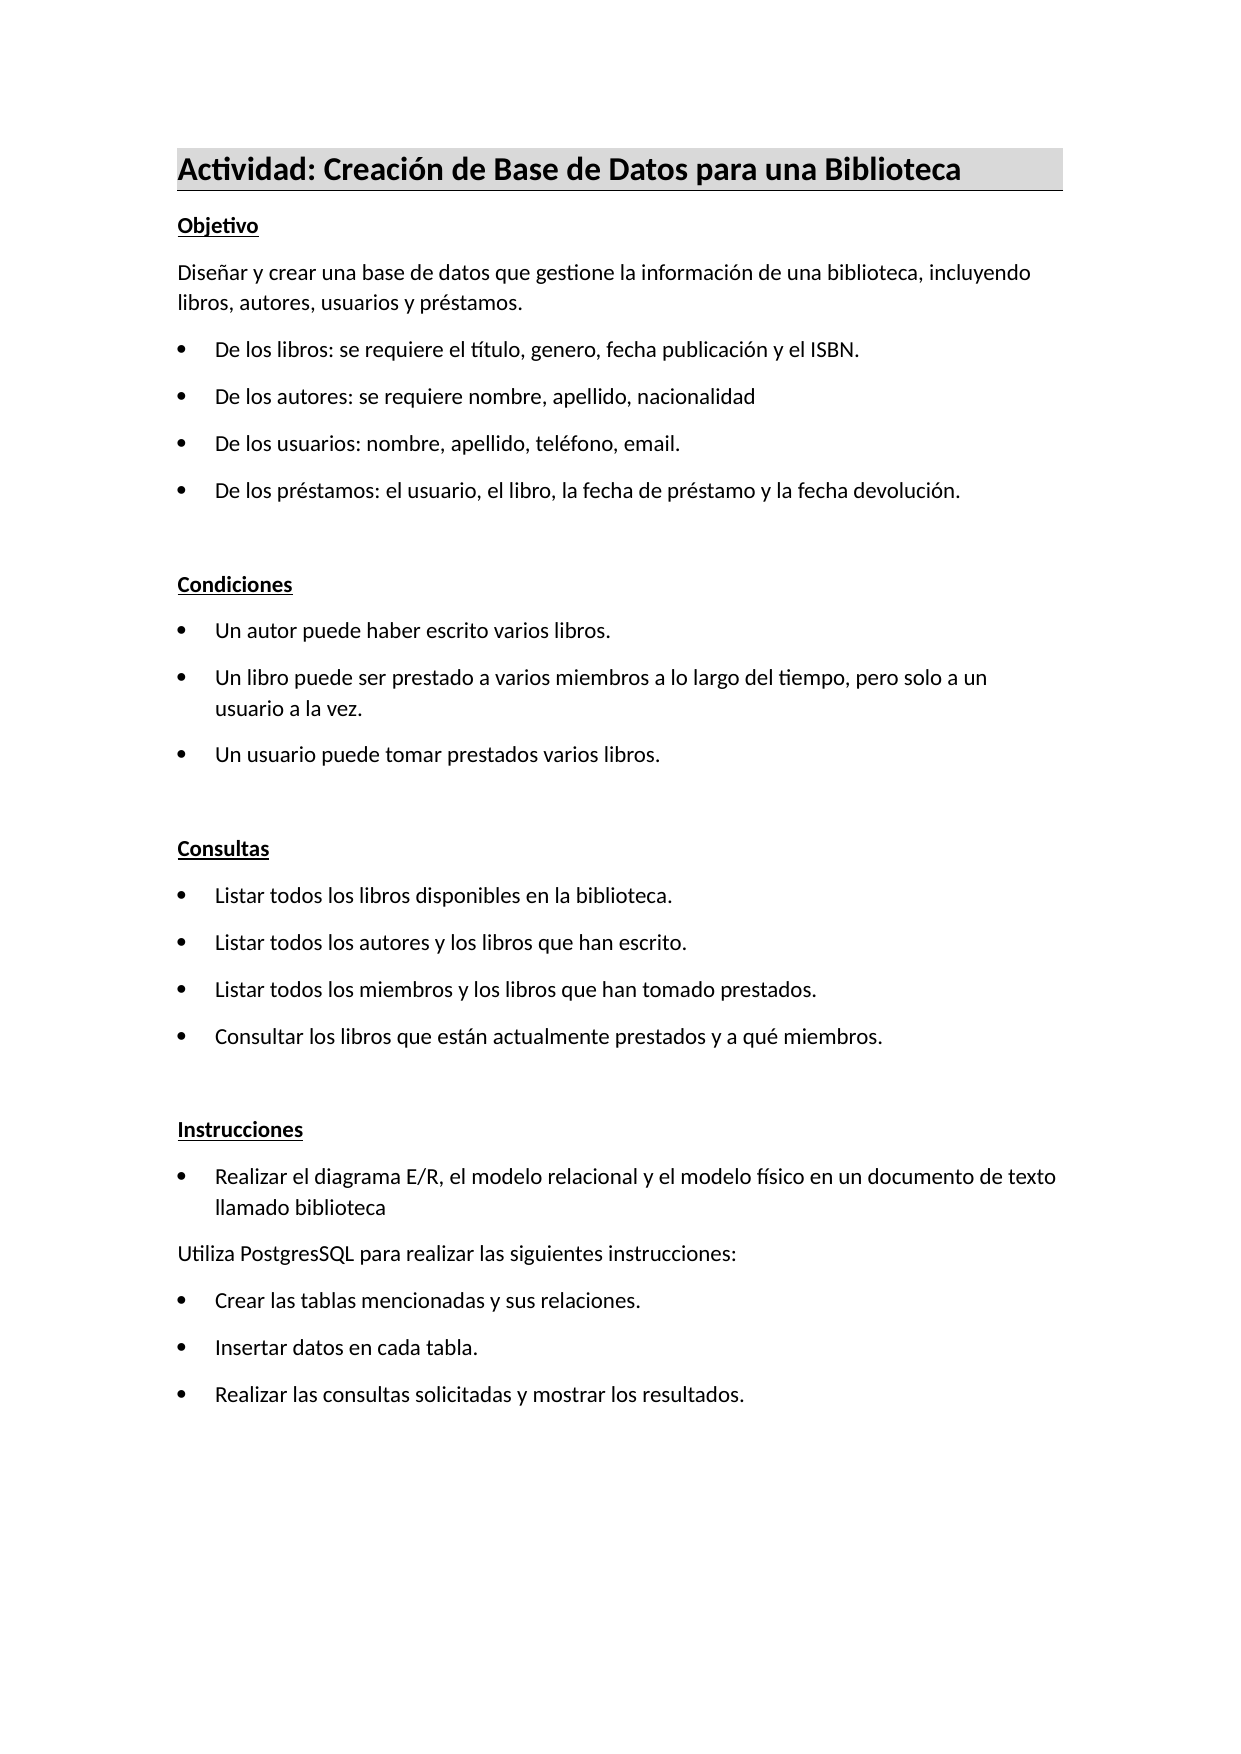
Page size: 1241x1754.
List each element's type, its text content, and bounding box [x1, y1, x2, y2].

text Condiciones [177, 570, 1063, 598]
text Utiliza PostgresSQL para realizar las siguientes instrucciones: [177, 1239, 1063, 1267]
text Actividad: Creación de Base de Datos para una Biblioteca [177, 148, 1063, 190]
list Realizar las consultas solicitadas y mostrar los resultados. [177, 1380, 1063, 1408]
text Instrucciones [177, 1116, 1063, 1143]
list Un autor puede haber escrito varios libros. [177, 617, 1063, 644]
list Un usuario puede tomar prestados varios libros. [177, 741, 1063, 768]
list Listar todos los miembros y los libros que han tomado prestados. [177, 975, 1063, 1003]
list De los autores: se requiere nombre, apellido, nacionalidad [177, 382, 1063, 410]
list De los usuarios: nombre, apellido, teléfono, email. [177, 429, 1063, 457]
list Crear las tablas mencionadas y sus relaciones. [177, 1286, 1063, 1314]
list Consultar los libros que están actualmente prestados y a qué miembros. [177, 1022, 1063, 1050]
text Objetivo [177, 211, 1063, 239]
list Realizar el diagrama E/R, el modelo relacional y el modelo físico en un documento de texto llamado biblioteca [177, 1162, 1063, 1221]
list Un libro puede ser prestado a varios miembros a lo largo del tiempo, pero solo a un usuario a la vez. [177, 663, 1063, 722]
text Diseñar y crear una base de datos que gestione la información de una biblioteca, incluyendo libros, autores, usuarios y préstamos. [177, 258, 1063, 316]
list Insertar datos en cada tabla. [177, 1333, 1063, 1361]
list De los libros: se requiere el título, genero, fecha publicación y el ISBN. [177, 335, 1063, 363]
list Listar todos los libros disponibles en la biblioteca. [177, 881, 1063, 909]
list Listar todos los autores y los libros que han escrito. [177, 928, 1063, 956]
list De los préstamos: el usuario, el libro, la fecha de préstamo y la fecha devolución. [177, 476, 1063, 504]
text Consultas [177, 834, 1063, 862]
